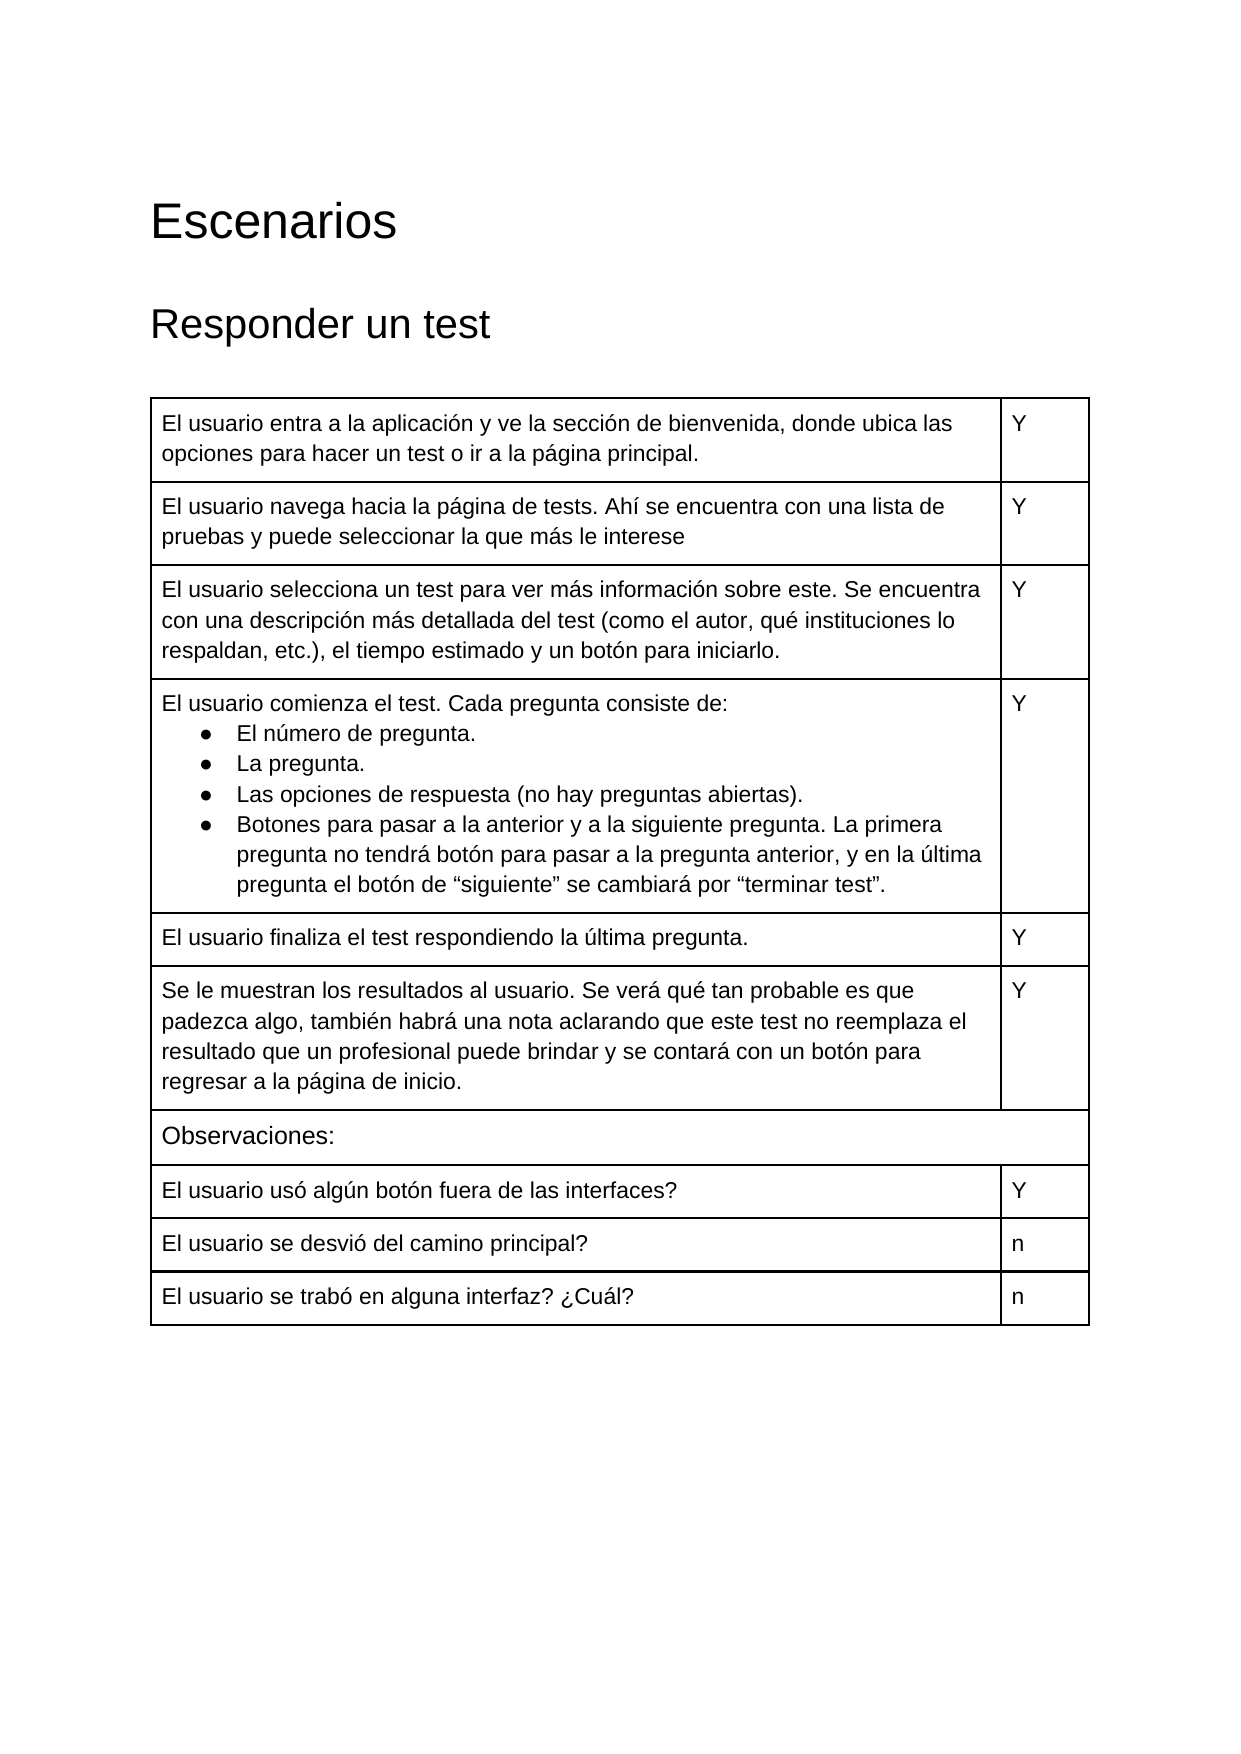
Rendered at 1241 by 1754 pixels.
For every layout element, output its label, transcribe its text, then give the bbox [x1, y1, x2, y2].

table_cell Y [1002, 914, 1088, 965]
table_cell El usuario usó algún botón fuera de las interfaces? [152, 1166, 1000, 1217]
table_cell Se le muestran los resultados al usuario. Se verá qué tan probable es que padezca algo, también habrá una nota aclarando que este test no reemplaza el resultado que un profesional puede brindar y se contará con un botón para regresar a la página de inicio. [152, 967, 1000, 1109]
table_cell El usuario comienza el test. Cada pregunta consiste de: El número de pregunta. La pregunta. Las opciones de respuesta (no hay preguntas abiertas). Botones para pasar a la anterior y a la siguiente pregunta. La primera pregunta no tendrá botón para pasar a la pregunta anterior, y en la última pregunta el botón de “siguiente” se cambiará por “terminar test”. [152, 680, 1000, 912]
table_cell El usuario finaliza el test respondiendo la última pregunta. [152, 914, 1000, 965]
table_cell Y [1002, 680, 1088, 912]
table_cell Y [1002, 483, 1088, 564]
subtitle Responder un test [150, 299, 1090, 347]
table_header Y [1002, 399, 1088, 481]
table_cell Y [1002, 967, 1088, 1109]
table_cell Y [1002, 1166, 1088, 1217]
table_header El usuario entra a la aplicación y ve la sección de bienvenida, donde ubica las opciones para hacer un test o ir a la página principal. [152, 399, 1000, 481]
subtitle Escenarios [150, 192, 1090, 249]
table_cell El usuario navega hacia la página de tests. Ahí se encuentra con una lista de pruebas y puede seleccionar la que más le interese [152, 483, 1000, 564]
table_cell Observaciones: [152, 1111, 1088, 1164]
table_cell n [1002, 1219, 1088, 1270]
table_cell Y [1002, 566, 1088, 677]
table_cell El usuario se trabó en alguna interfaz? ¿Cuál? [152, 1273, 1000, 1323]
table_cell El usuario selecciona un test para ver más información sobre este. Se encuentra con una descripción más detallada del test (como el autor, qué instituciones lo respaldan, etc.), el tiempo estimado y un botón para iniciarlo. [152, 566, 1000, 677]
table_cell n [1002, 1273, 1088, 1323]
table_cell El usuario se desvió del camino principal? [152, 1219, 1000, 1270]
